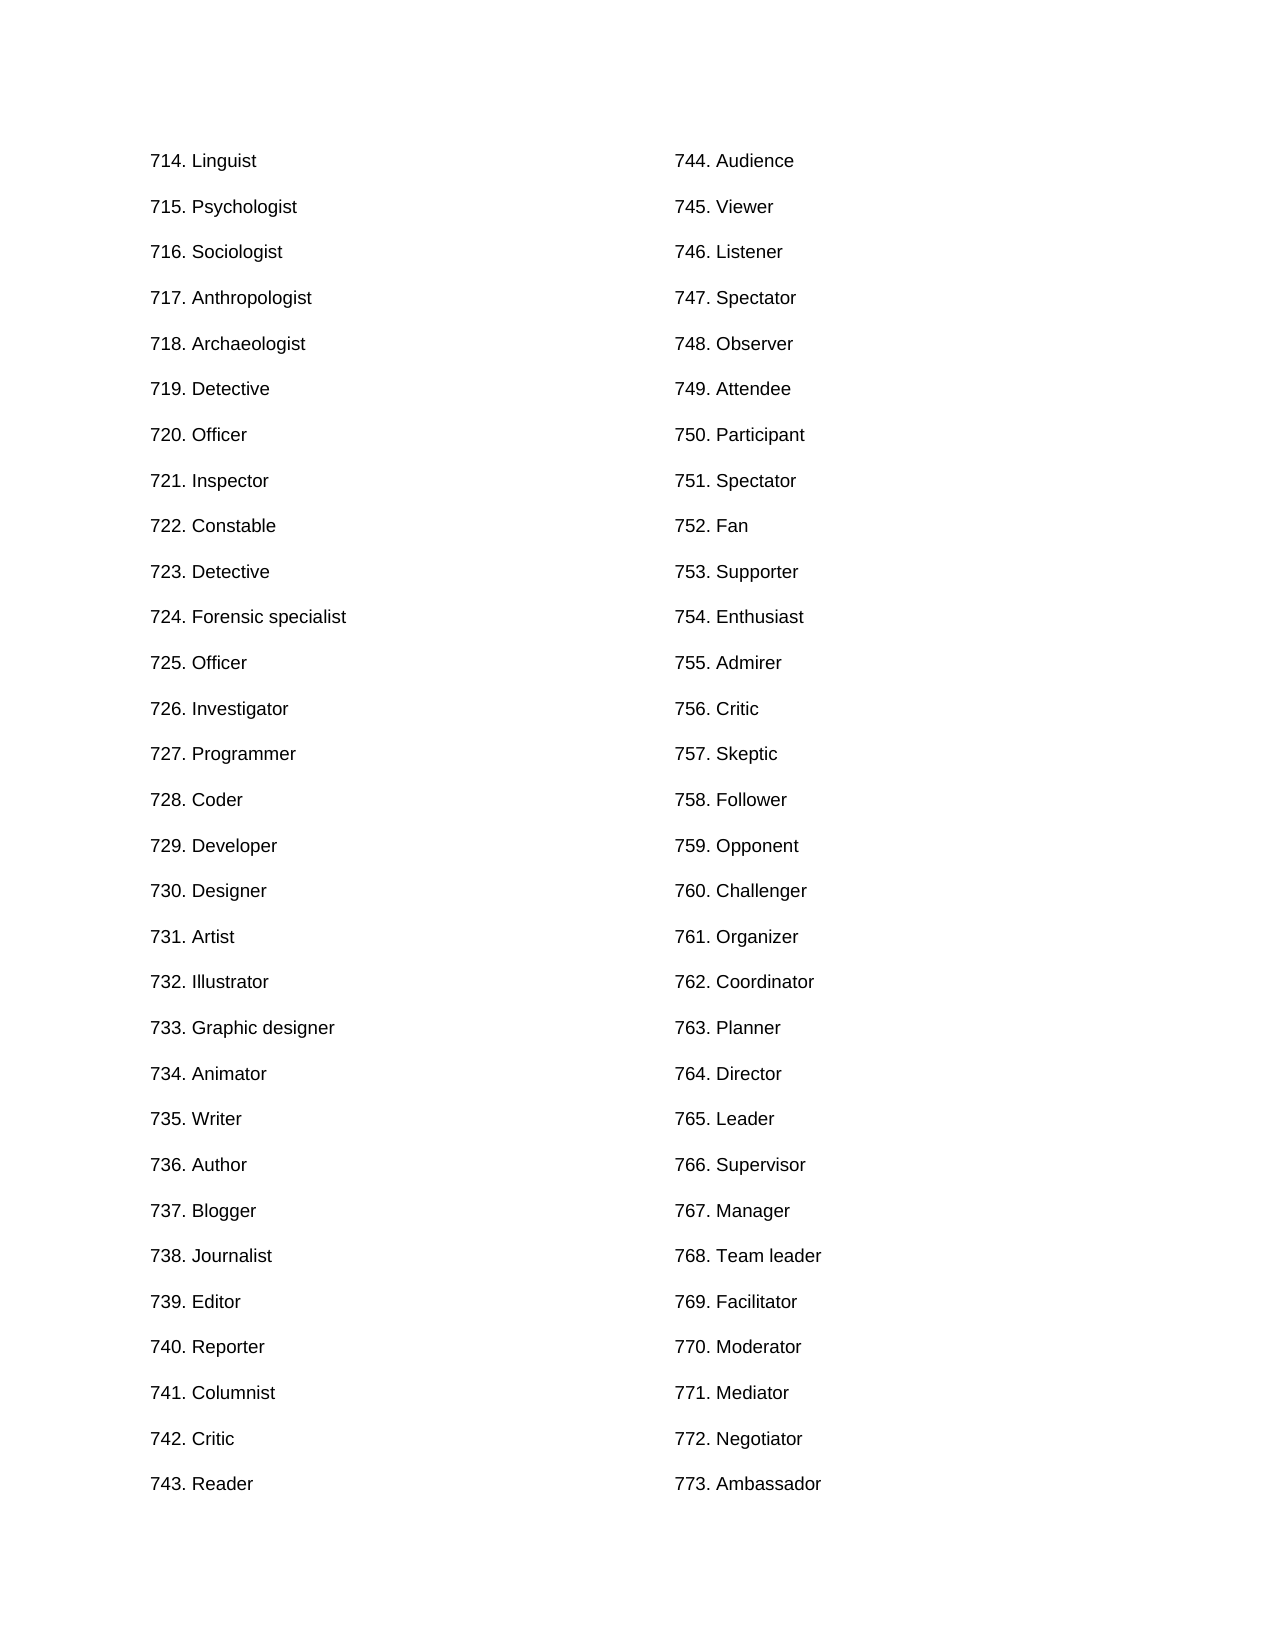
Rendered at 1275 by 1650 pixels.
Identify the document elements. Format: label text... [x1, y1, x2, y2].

text 725. Officer [150, 652, 601, 673]
text 742. Critic [150, 1427, 601, 1449]
text 757. Skeptic [674, 743, 1125, 765]
text 715. Psychologist [150, 196, 601, 217]
text 754. Enthusiast [674, 606, 1125, 628]
text 763. Planner [674, 1017, 1125, 1038]
text 747. Spectator [674, 287, 1125, 308]
text 740. Reporter [150, 1336, 601, 1358]
text 714. Linguist [150, 150, 601, 172]
text 764. Director [674, 1062, 1125, 1084]
text 726. Investigator [150, 697, 601, 719]
text 722. Constable [150, 515, 601, 537]
text 748. Observer [674, 332, 1125, 354]
text 749. Attendee [674, 378, 1125, 400]
text 721. Inspector [150, 469, 601, 491]
text 770. Moderator [674, 1336, 1125, 1358]
text 765. Leader [674, 1108, 1125, 1130]
text 735. Writer [150, 1108, 601, 1130]
text 745. Viewer [674, 196, 1125, 217]
text 752. Fan [674, 515, 1125, 537]
text 772. Negotiator [674, 1427, 1125, 1449]
text 737. Blogger [150, 1199, 601, 1221]
text 762. Coordinator [674, 971, 1125, 993]
text 716. Sociologist [150, 241, 601, 263]
text 738. Journalist [150, 1245, 601, 1267]
text 733. Graphic designer [150, 1017, 601, 1038]
text 755. Admirer [674, 652, 1125, 673]
text 760. Challenger [674, 880, 1125, 902]
text 744. Audience [674, 150, 1125, 172]
text 717. Anthropologist [150, 287, 601, 308]
text 746. Listener [674, 241, 1125, 263]
text 769. Facilitator [674, 1291, 1125, 1312]
text 719. Detective [150, 378, 601, 400]
text 761. Organizer [674, 926, 1125, 947]
text 753. Supporter [674, 561, 1125, 582]
text 731. Artist [150, 926, 601, 947]
text 743. Reader [150, 1473, 601, 1495]
text 720. Officer [150, 424, 601, 445]
text 730. Designer [150, 880, 601, 902]
text 727. Programmer [150, 743, 601, 765]
text 718. Archaeologist [150, 332, 601, 354]
text 729. Developer [150, 834, 601, 856]
text 768. Team leader [674, 1245, 1125, 1267]
text 723. Detective [150, 561, 601, 582]
text 750. Participant [674, 424, 1125, 445]
text 736. Author [150, 1154, 601, 1175]
text 756. Critic [674, 697, 1125, 719]
text 741. Columnist [150, 1382, 601, 1403]
text 773. Ambassador [674, 1473, 1125, 1495]
text 767. Manager [674, 1199, 1125, 1221]
text 766. Supervisor [674, 1154, 1125, 1175]
text 739. Editor [150, 1291, 601, 1312]
text 771. Mediator [674, 1382, 1125, 1403]
text 728. Coder [150, 789, 601, 810]
text 758. Follower [674, 789, 1125, 810]
text 751. Spectator [674, 469, 1125, 491]
text 734. Animator [150, 1062, 601, 1084]
text 724. Forensic specialist [150, 606, 601, 628]
text 759. Opponent [674, 834, 1125, 856]
text 732. Illustrator [150, 971, 601, 993]
